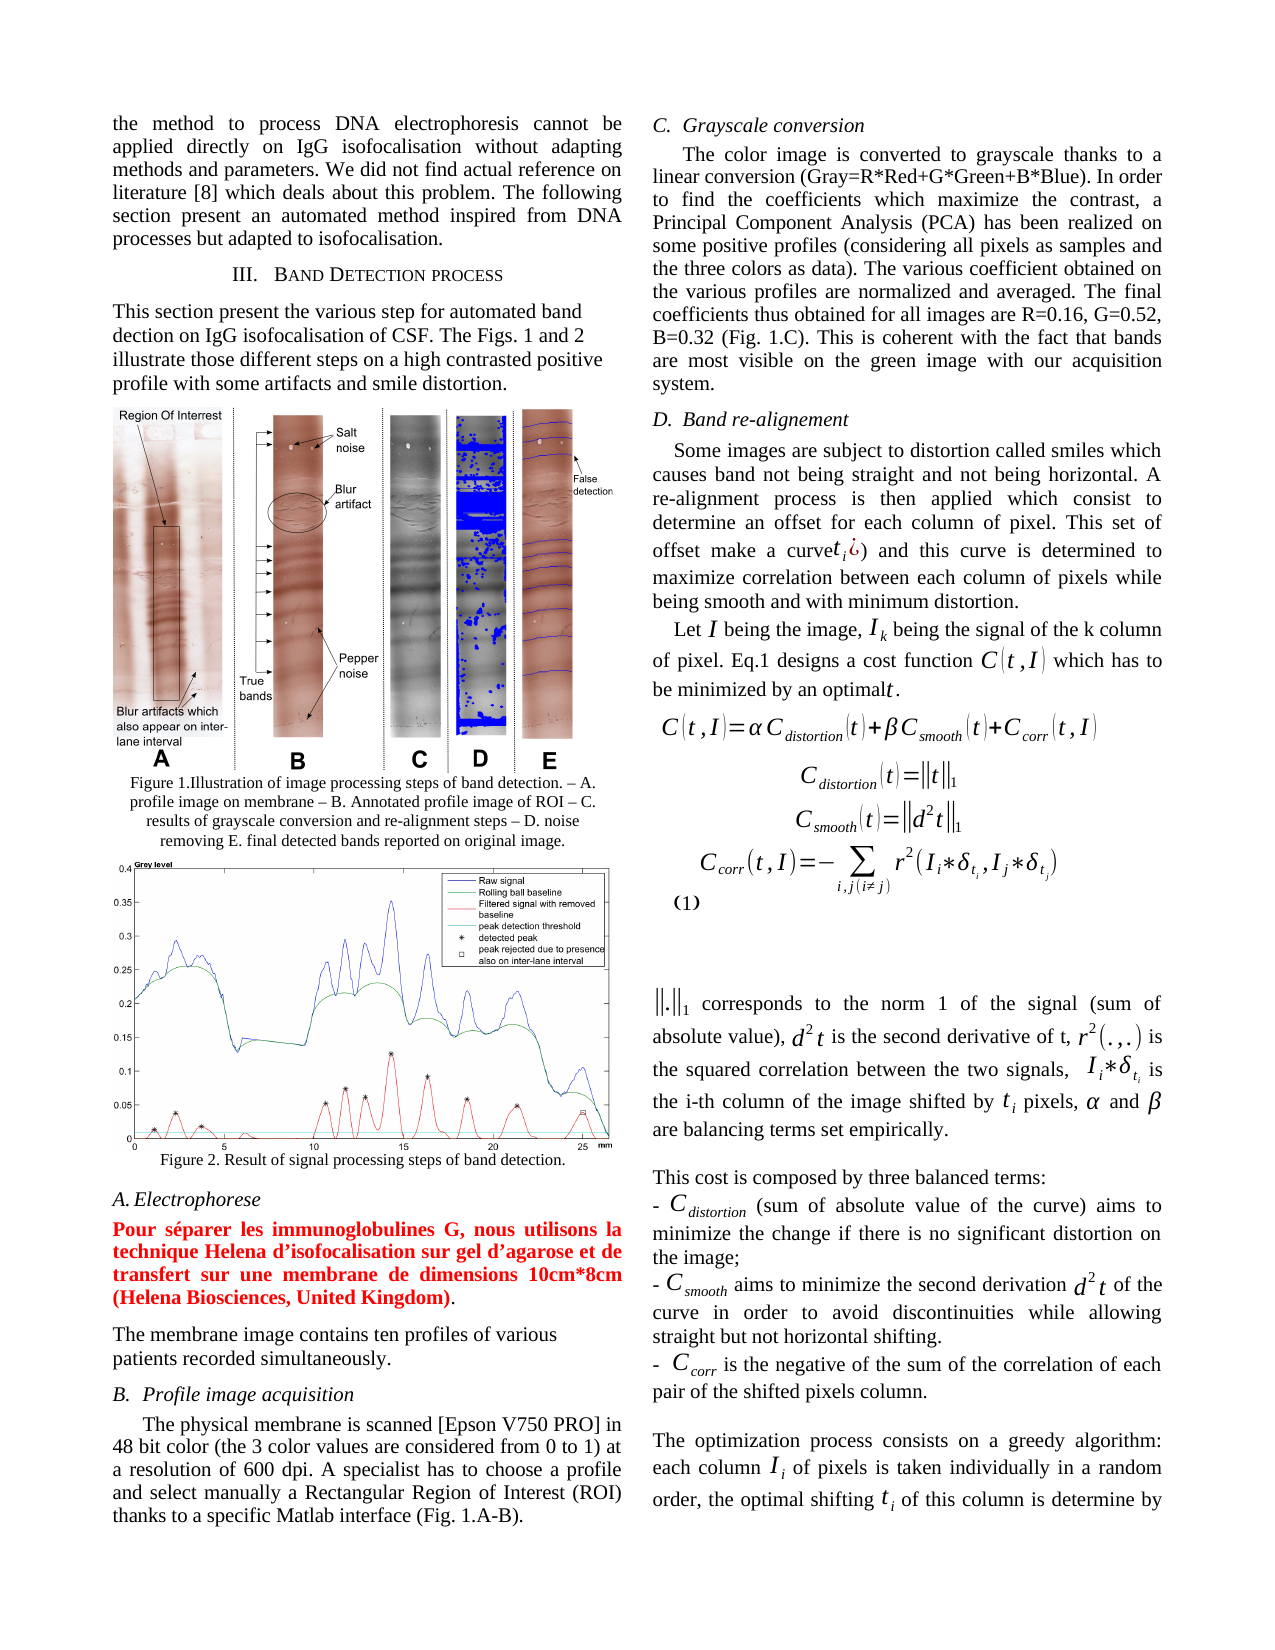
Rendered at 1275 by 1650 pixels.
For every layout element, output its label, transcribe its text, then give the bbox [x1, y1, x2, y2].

text Some images are subject to distortion called smiles which causes band not being straight and not being horizontal. A re-alignment process is then applied which consist to determine an offset for each column of pixel. This set of offset make a curve) and this curve is determined to maximize correlation between each column of pixels while being smooth and with minimum distortion. [652, 438, 1162, 613]
text - aims to minimize the second derivation of the curve in order to avoid discontinuities while allowing straight but not horizontal shifting. [652, 1269, 1162, 1348]
text The physical membrane is scanned [Epson V750 PRO] in 48 bit color (the 3 color values are considered from 0 to 1) at a resolution of 600 dpi. A specialist has to choose a profile and select manually a Rectangular Region of Interest (ROI) thanks to a specific Matlab interface (Fig. 1.A-B). [112, 1413, 622, 1527]
subtitle Band Detection process [112, 262, 622, 286]
text This section present the various step for automated band dection on IgG isofocalisation of CSF. The Figs. 1 and 2 illustrate those different steps on a high contrasted positive profile with some artifacts and smile distortion. [112, 299, 622, 395]
subtitle C. Grayscale conversion [652, 112, 1162, 137]
text  [652, 760, 1162, 915]
text Pour séparer les immunoglobulines G, nous utilisons la technique Helena d’isofocalisation sur gel d’agarose et de transfert sur une membrane de dimensions 10cm*8cm (Helena Biosciences, United Kingdom). [112, 1218, 622, 1309]
text - is the negative of the sum of the correlation of each pair of the shifted pixels column. [652, 1348, 1162, 1403]
text This cost is composed by three balanced terms: [652, 1165, 1162, 1189]
subtitle B. Profile image acquisition [112, 1382, 622, 1406]
text corresponds to the norm 1 of the signal (sum of absolute value), is the second derivative of t, is the squared correlation between the two signals, is the i-th column of the image shifted by pixels, and are balancing terms set empirically. [652, 987, 1162, 1141]
text The color image is converted to grayscale thanks to a linear conversion (Gray=R*Red+G*Green+B*Blue). In order to find the coefficients which maximize the contrast, a Principal Component Analysis (PCA) has been realized on some positive profiles (considering all pixels as samples and the three colors as data). The various coefficient obtained on the various profiles are normalized and averaged. The final coefficients thus obtained for all images are R=0.16, G=0.52, B=0.32 (Fig. 1.C). This is coherent with the fact that bands are most visible on the green image with our acquisition system. [652, 143, 1162, 395]
subtitle D. Band re-alignement [652, 407, 1162, 431]
subtitle Electrophorese [112, 1187, 622, 1211]
picture [113, 862, 613, 1151]
text Let being the image, being the signal of the k column of pixel. Eq.1 designs a cost function which has to be minimized by an optimal. [652, 613, 1162, 703]
text - (sum of absolute value of the curve) aims to minimize the change if there is no significant distortion on the image; [652, 1189, 1162, 1269]
text The membrane image contains ten profiles of various patients recorded simultaneously. [112, 1322, 622, 1370]
picture [112, 407, 613, 773]
